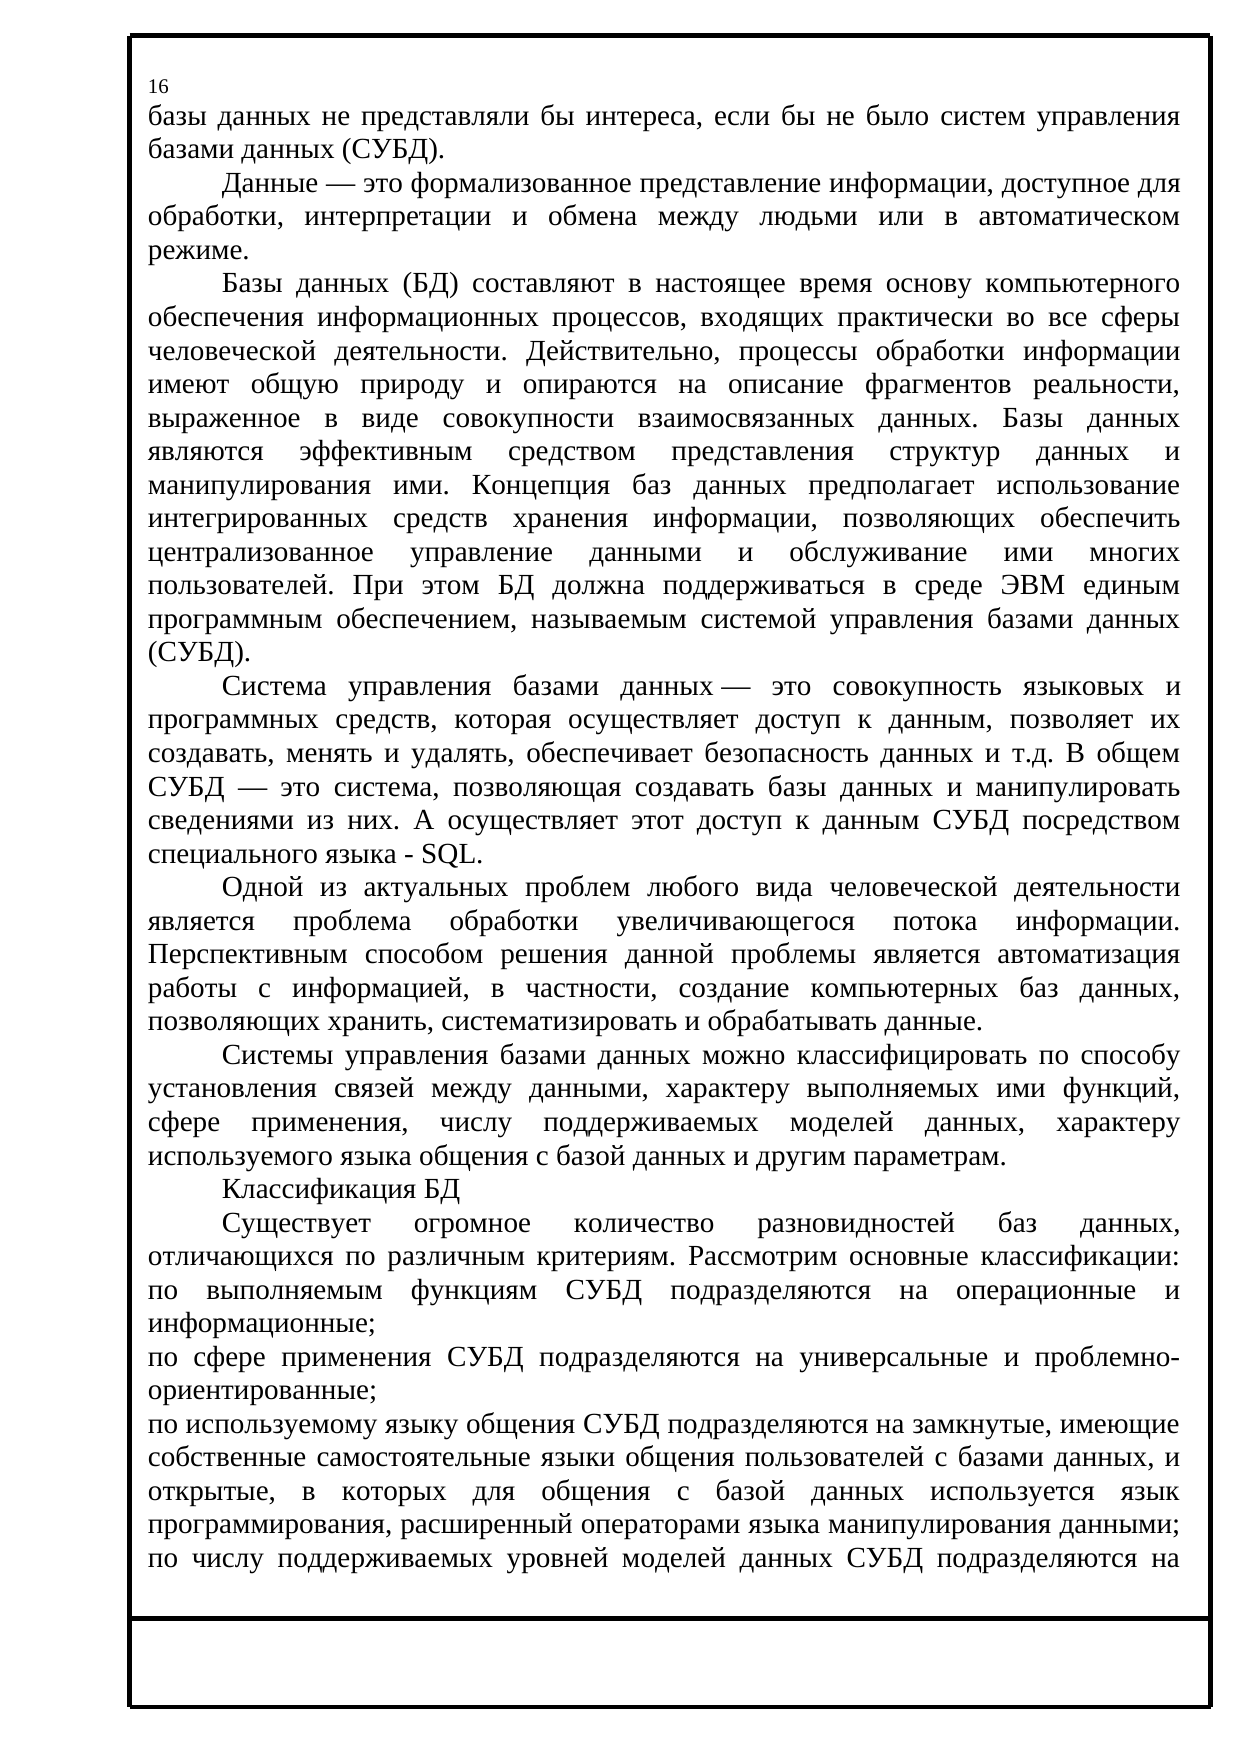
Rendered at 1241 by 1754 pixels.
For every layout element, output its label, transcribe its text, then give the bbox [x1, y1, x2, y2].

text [148, 98, 1181, 165]
text Одной из актуальных проблем любого вида человеческой деятельности является проблема обработки увеличивающегося потока информации. Перспективным способом решения данной проблемы является автоматизация работы с информацией, в частности, создание компьютерных баз данных, позволяющих хранить, систематизировать и обрабатывать данные. [148, 869, 1181, 1037]
text Классификация БД [148, 1171, 1181, 1205]
text Данные — это формализованное представление информации, доступное для обработки, интерпретации и обмена между людьми или в автоматическом режиме. [148, 165, 1181, 266]
text Системы управления базами данных можно классифицировать по способу установления связей между данными, характеру выполняемых ими функций, сфере применения, числу поддерживаемых моделей данных, характеру используемого языка общения с базой данных и другим параметрам. [148, 1037, 1181, 1171]
text Система управления базами данных — это совокупность языковых и программных средств, которая осуществляет доступ к данным, позволяет их создавать, менять и удалять, обеспечивает безопасность данных и т.д. В общем СУБД — это система, позволяющая создавать базы данных и манипулировать сведениями из них. А осуществляет этот доступ к данным СУБД посредством специального языка - SQL. [148, 668, 1181, 869]
text Базы данных (БД) составляют в настоящее время основу компьютерного обеспечения информационных процессов, входящих практически во все сферы человеческой деятельности. Действительно, процессы обработки информации имеют общую природу и опираются на описание фрагментов реальности, выраженное в виде совокупности взаимосвязанных данных. Базы данных являются эффективным средством представления структур данных и манипулирования ими. Концепция баз данных предполагает использование интегрированных средств хранения информации, позволяющих обеспечить централизованное управление данными и обслуживание ими многих пользователей. При этом БД должна поддерживаться в среде ЭВМ единым программным обеспечением, называемым системой управления базами данных (СУБД). [148, 266, 1181, 668]
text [148, 1205, 1181, 1574]
